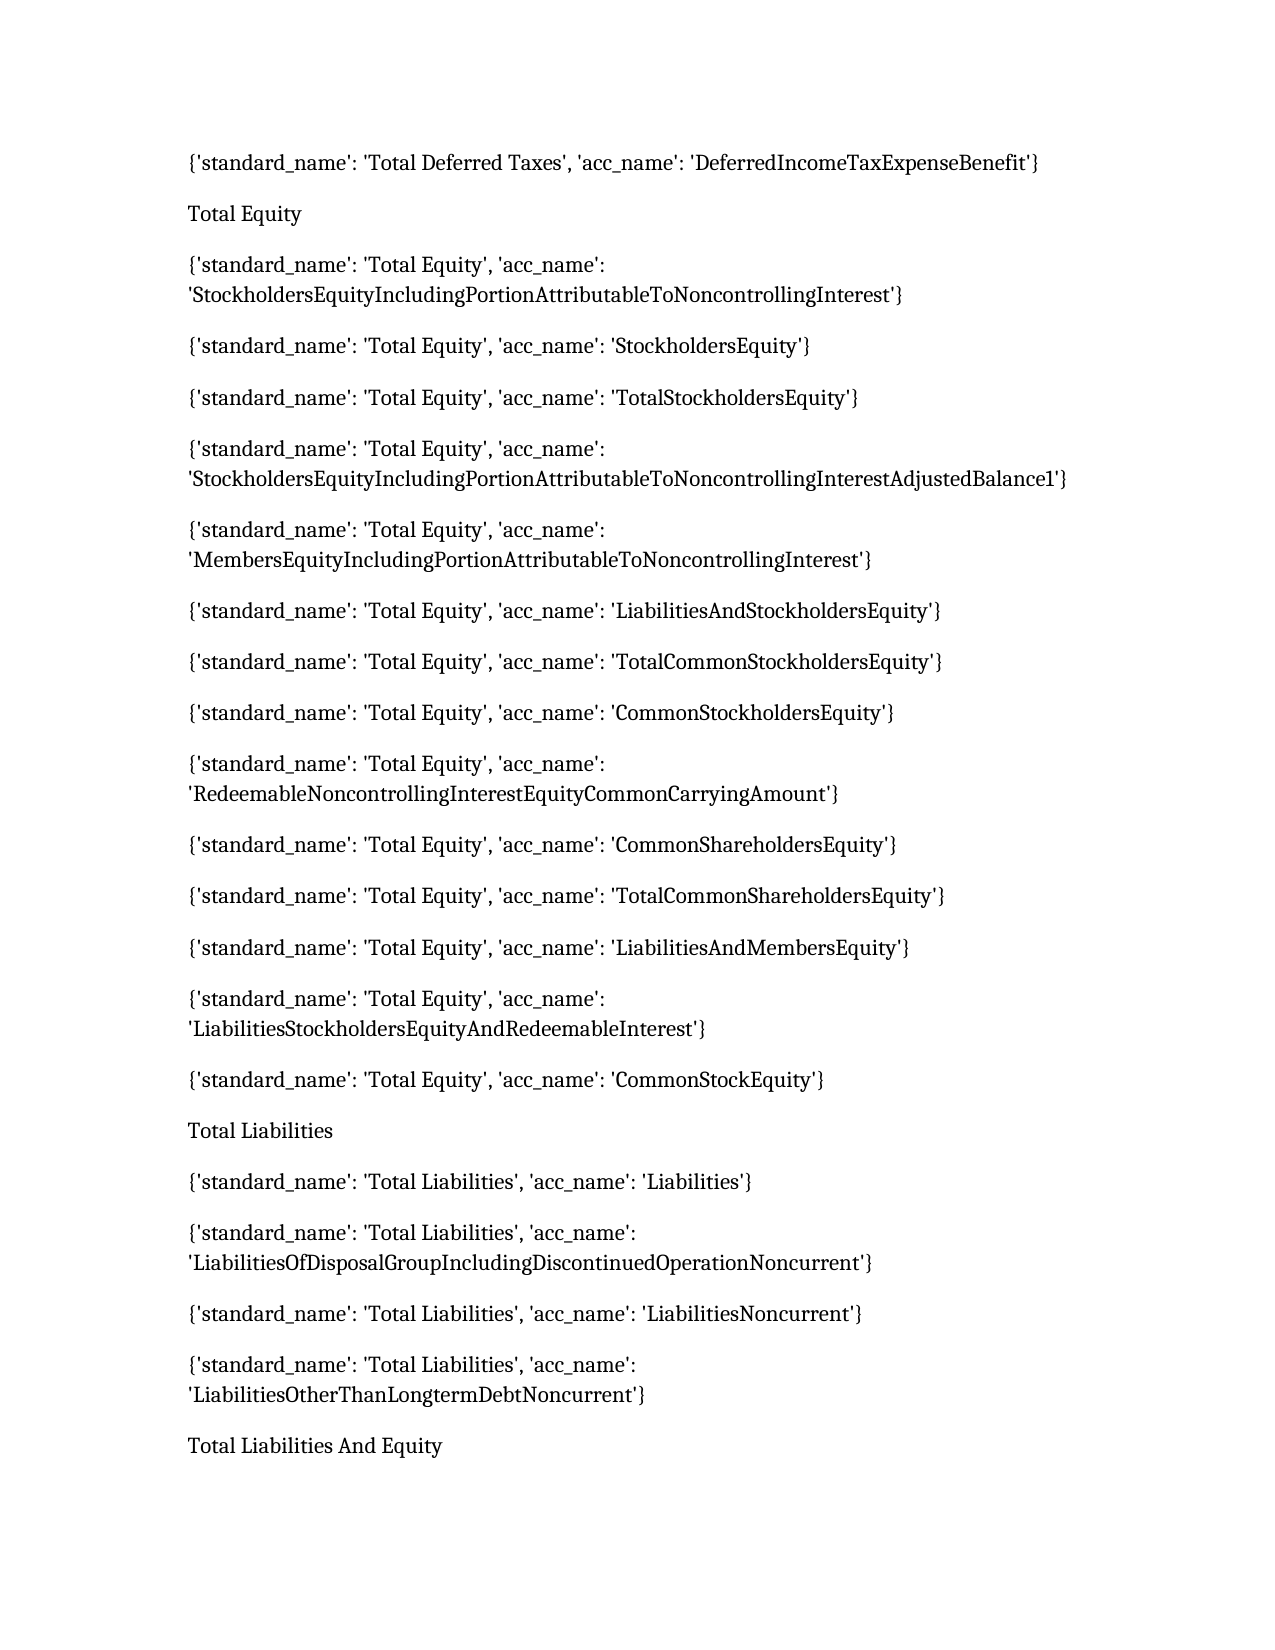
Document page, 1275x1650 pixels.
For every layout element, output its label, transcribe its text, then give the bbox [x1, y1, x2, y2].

text {'standard_name': 'Total Equity', 'acc_name': 'LiabilitiesStockholdersEquityAndRedeemableInterest'} [187, 985, 1087, 1042]
text {'standard_name': 'Total Equity', 'acc_name': 'TotalCommonStockholdersEquity'} [187, 649, 1087, 675]
text {'standard_name': 'Total Liabilities', 'acc_name': 'LiabilitiesOfDisposalGroupIncludingDiscontinuedOperationNoncurrent'} [187, 1220, 1087, 1276]
text {'standard_name': 'Total Equity', 'acc_name': 'LiabilitiesAndStockholdersEquity'} [187, 598, 1087, 624]
text {'standard_name': 'Total Equity', 'acc_name': 'StockholdersEquity'} [187, 333, 1087, 360]
text {'standard_name': 'Total Liabilities', 'acc_name': 'LiabilitiesNoncurrent'} [187, 1301, 1087, 1327]
text {'standard_name': 'Total Equity', 'acc_name': 'StockholdersEquityIncludingPortionAttributableToNoncontrollingInterestAdjustedBalance1'} [187, 435, 1087, 492]
text {'standard_name': 'Total Deferred Taxes', 'acc_name': 'DeferredIncomeTaxExpenseBenefit'} [187, 150, 1087, 176]
text {'standard_name': 'Total Equity', 'acc_name': 'StockholdersEquityIncludingPortionAttributableToNoncontrollingInterest'} [187, 252, 1087, 309]
text {'standard_name': 'Total Liabilities', 'acc_name': 'LiabilitiesOtherThanLongtermDebtNoncurrent'} [187, 1352, 1087, 1409]
text {'standard_name': 'Total Equity', 'acc_name': 'LiabilitiesAndMembersEquity'} [187, 934, 1087, 961]
text {'standard_name': 'Total Liabilities', 'acc_name': 'Liabilities'} [187, 1169, 1087, 1195]
text {'standard_name': 'Total Equity', 'acc_name': 'TotalStockholdersEquity'} [187, 384, 1087, 411]
text {'standard_name': 'Total Equity', 'acc_name': 'TotalCommonShareholdersEquity'} [187, 883, 1087, 910]
text Total Liabilities And Equity [187, 1433, 1087, 1460]
text {'standard_name': 'Total Equity', 'acc_name': 'CommonStockEquity'} [187, 1067, 1087, 1093]
text {'standard_name': 'Total Equity', 'acc_name': 'CommonShareholdersEquity'} [187, 832, 1087, 859]
text {'standard_name': 'Total Equity', 'acc_name': 'RedeemableNoncontrollingInterestEquityCommonCarryingAmount'} [187, 751, 1087, 808]
text Total Liabilities [187, 1118, 1087, 1144]
text {'standard_name': 'Total Equity', 'acc_name': 'MembersEquityIncludingPortionAttributableToNoncontrollingInterest'} [187, 517, 1087, 573]
text Total Equity [187, 201, 1087, 227]
text {'standard_name': 'Total Equity', 'acc_name': 'CommonStockholdersEquity'} [187, 700, 1087, 726]
